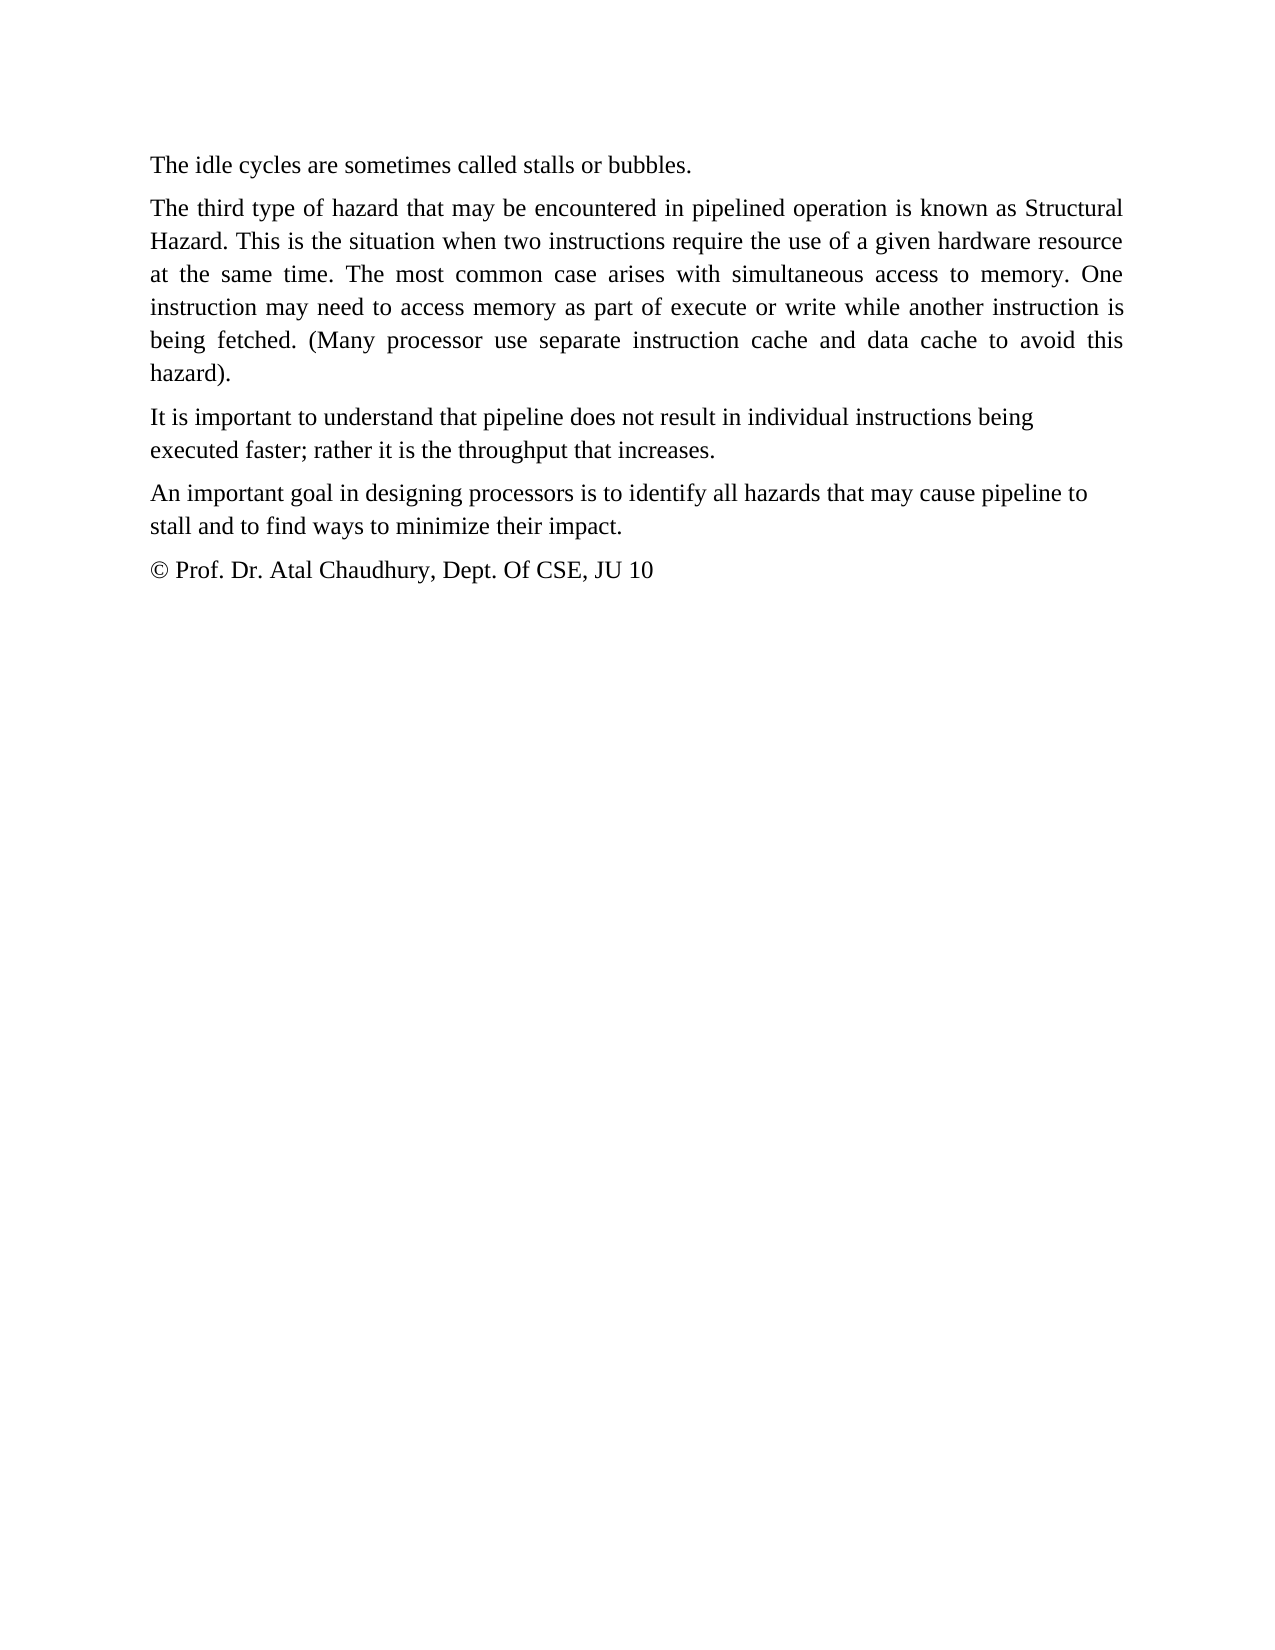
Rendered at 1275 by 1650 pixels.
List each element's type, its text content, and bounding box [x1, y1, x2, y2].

text © Prof. Dr. Atal Chaudhury, Dept. Of CSE, JU 10 [150, 555, 1125, 584]
text The idle cycles are sometimes called stalls or bubbles. [150, 150, 1125, 179]
text It is important to understand that pipeline does not result in individual instructions being executed faster; rather it is the throughput that increases. [150, 402, 1125, 464]
text The third type of hazard that may be encountered in pipelined operation is known as Structural Hazard. This is the situation when two instructions require the use of a given hardware resource at the same time. The most common case arises with simultaneous access to memory. One instruction may need to access memory as part of execute or write while another instruction is being fetched. (Many processor use separate instruction cache and data cache to avoid this hazard). [150, 193, 1125, 387]
text An important goal in designing processors is to identify all hazards that may cause pipeline to stall and to find ways to minimize their impact. [150, 478, 1125, 540]
